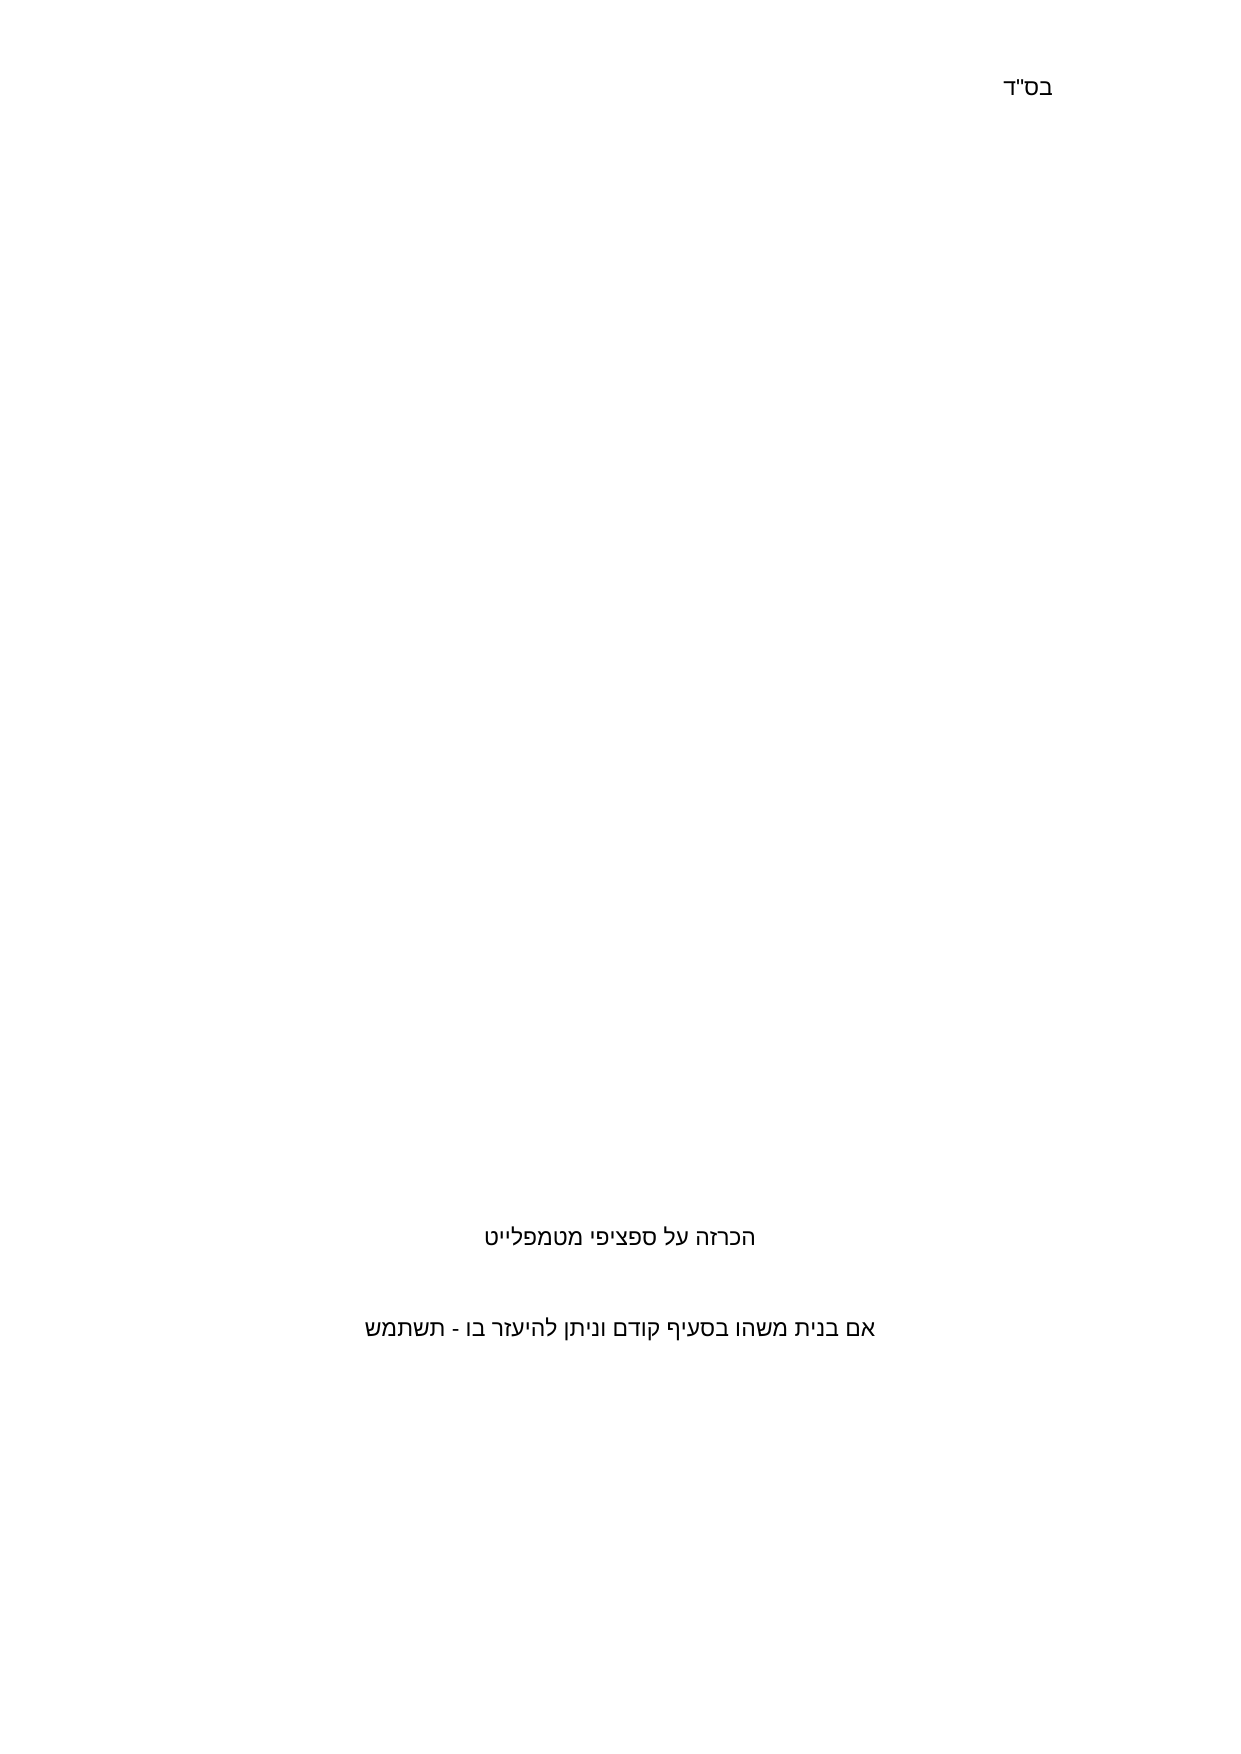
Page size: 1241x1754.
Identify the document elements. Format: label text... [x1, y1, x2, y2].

text אם בנית משהו בסעיף קודם וניתן להיעזר בו - תשתמש [187, 1315, 1053, 1342]
text הכרזה על ספציפי מטמפלייט [187, 1223, 1053, 1250]
